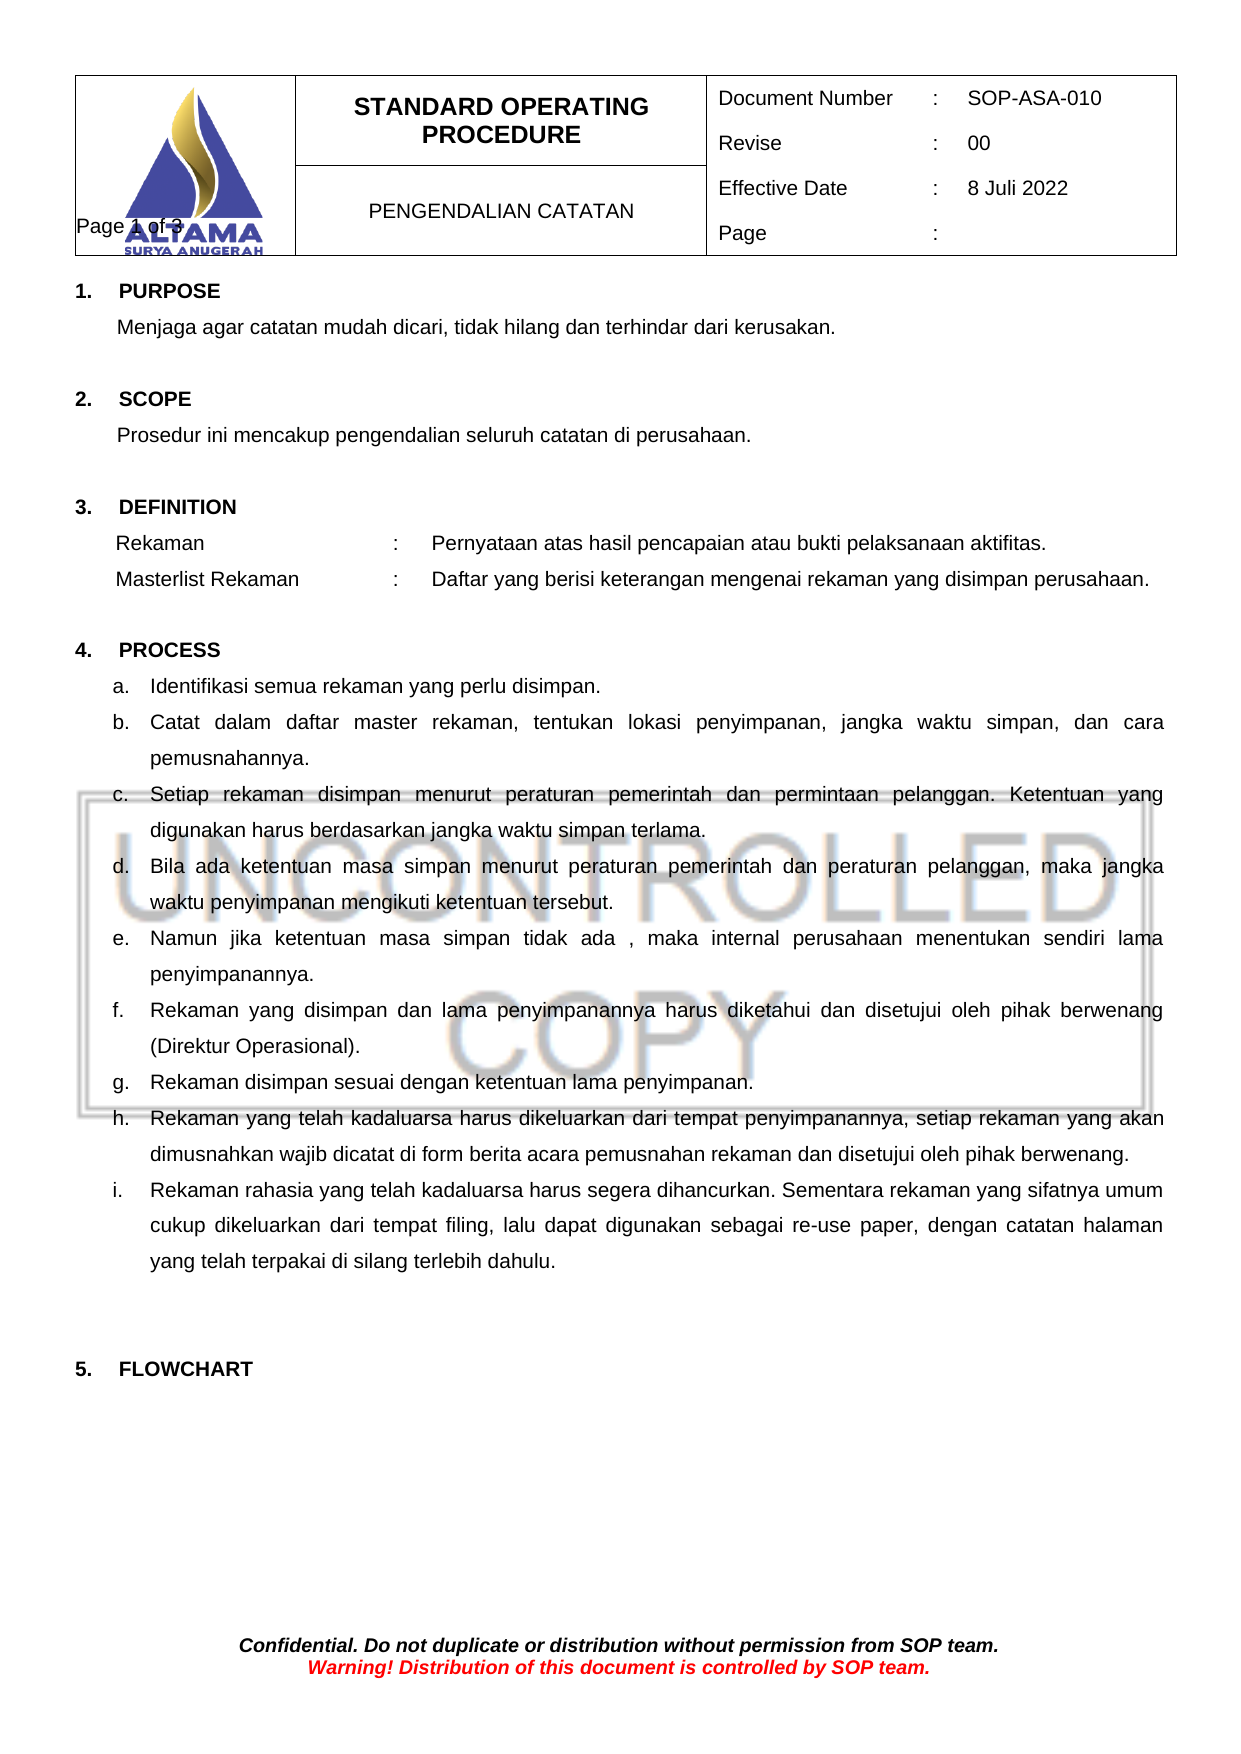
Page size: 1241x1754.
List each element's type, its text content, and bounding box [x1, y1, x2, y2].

list Rekaman disimpan sesuai dengan ketentuan lama penyimpanan. [112, 1069, 1165, 1093]
table_header : [381, 531, 420, 566]
table_cell Daftar yang berisi keterangan mengenai rekaman yang disimpan perusahaan. [420, 566, 1177, 602]
text Prosedur ini mencakup pengendalian seluruh catatan di perusahaan. [117, 423, 1165, 447]
list Namun jika ketentuan masa simpan tidak ada , maka internal perusahaan menentukan sendiri lama penyimpanannya. [112, 926, 1165, 986]
list Catat dalam daftar master rekaman, tentukan lokasi penyimpanan, jangka waktu simpan, dan cara pemusnahannya. [112, 710, 1165, 770]
picture [75, 777, 1166, 1135]
list DEFINITION [75, 494, 1165, 518]
list Bila ada ketentuan masa simpan menurut peraturan pemerintah dan peraturan pelanggan, maka jangka waktu penyimpanan mengikuti ketentuan tersebut. [112, 854, 1165, 914]
table_header Pernyataan atas hasil pencapaian atau bukti pelaksanaan aktifitas. [420, 531, 1177, 566]
list SCOPE [75, 387, 1165, 411]
table_header Rekaman [104, 531, 381, 566]
text Menjaga agar catatan mudah dicari, tidak hilang dan terhindar dari kerusakan. [117, 315, 1165, 339]
list Setiap rekaman disimpan menurut peraturan pemerintah dan permintaan pelanggan. Ketentuan yang digunakan harus berdasarkan jangka waktu simpan terlama. [112, 782, 1165, 842]
table_cell Masterlist Rekaman [104, 566, 381, 602]
list PURPOSE [75, 279, 1165, 303]
list FLOWCHART [75, 1357, 1165, 1381]
list Identifikasi semua rekaman yang perlu disimpan. [112, 674, 1165, 698]
picture [125, 87, 263, 255]
list Rekaman rahasia yang telah kadaluarsa harus segera dihancurkan. Sementara rekaman yang sifatnya umum cukup dikeluarkan dari tempat filing, lalu dapat digunakan sebagai re-use paper, dengan catatan halaman yang telah terpakai di silang terlebih dahulu. [112, 1177, 1165, 1273]
list PROCESS [75, 638, 1165, 662]
list Rekaman yang disimpan dan lama penyimpanannya harus diketahui dan disetujui oleh pihak berwenang (Direktur Operasional). [112, 998, 1165, 1058]
list Rekaman yang telah kadaluarsa harus dikeluarkan dari tempat penyimpanannya, setiap rekaman yang akan dimusnahkan wajib dicatat di form berita acara pemusnahan rekaman dan disetujui oleh pihak berwenang. [112, 1106, 1165, 1165]
table_cell : [381, 566, 420, 602]
